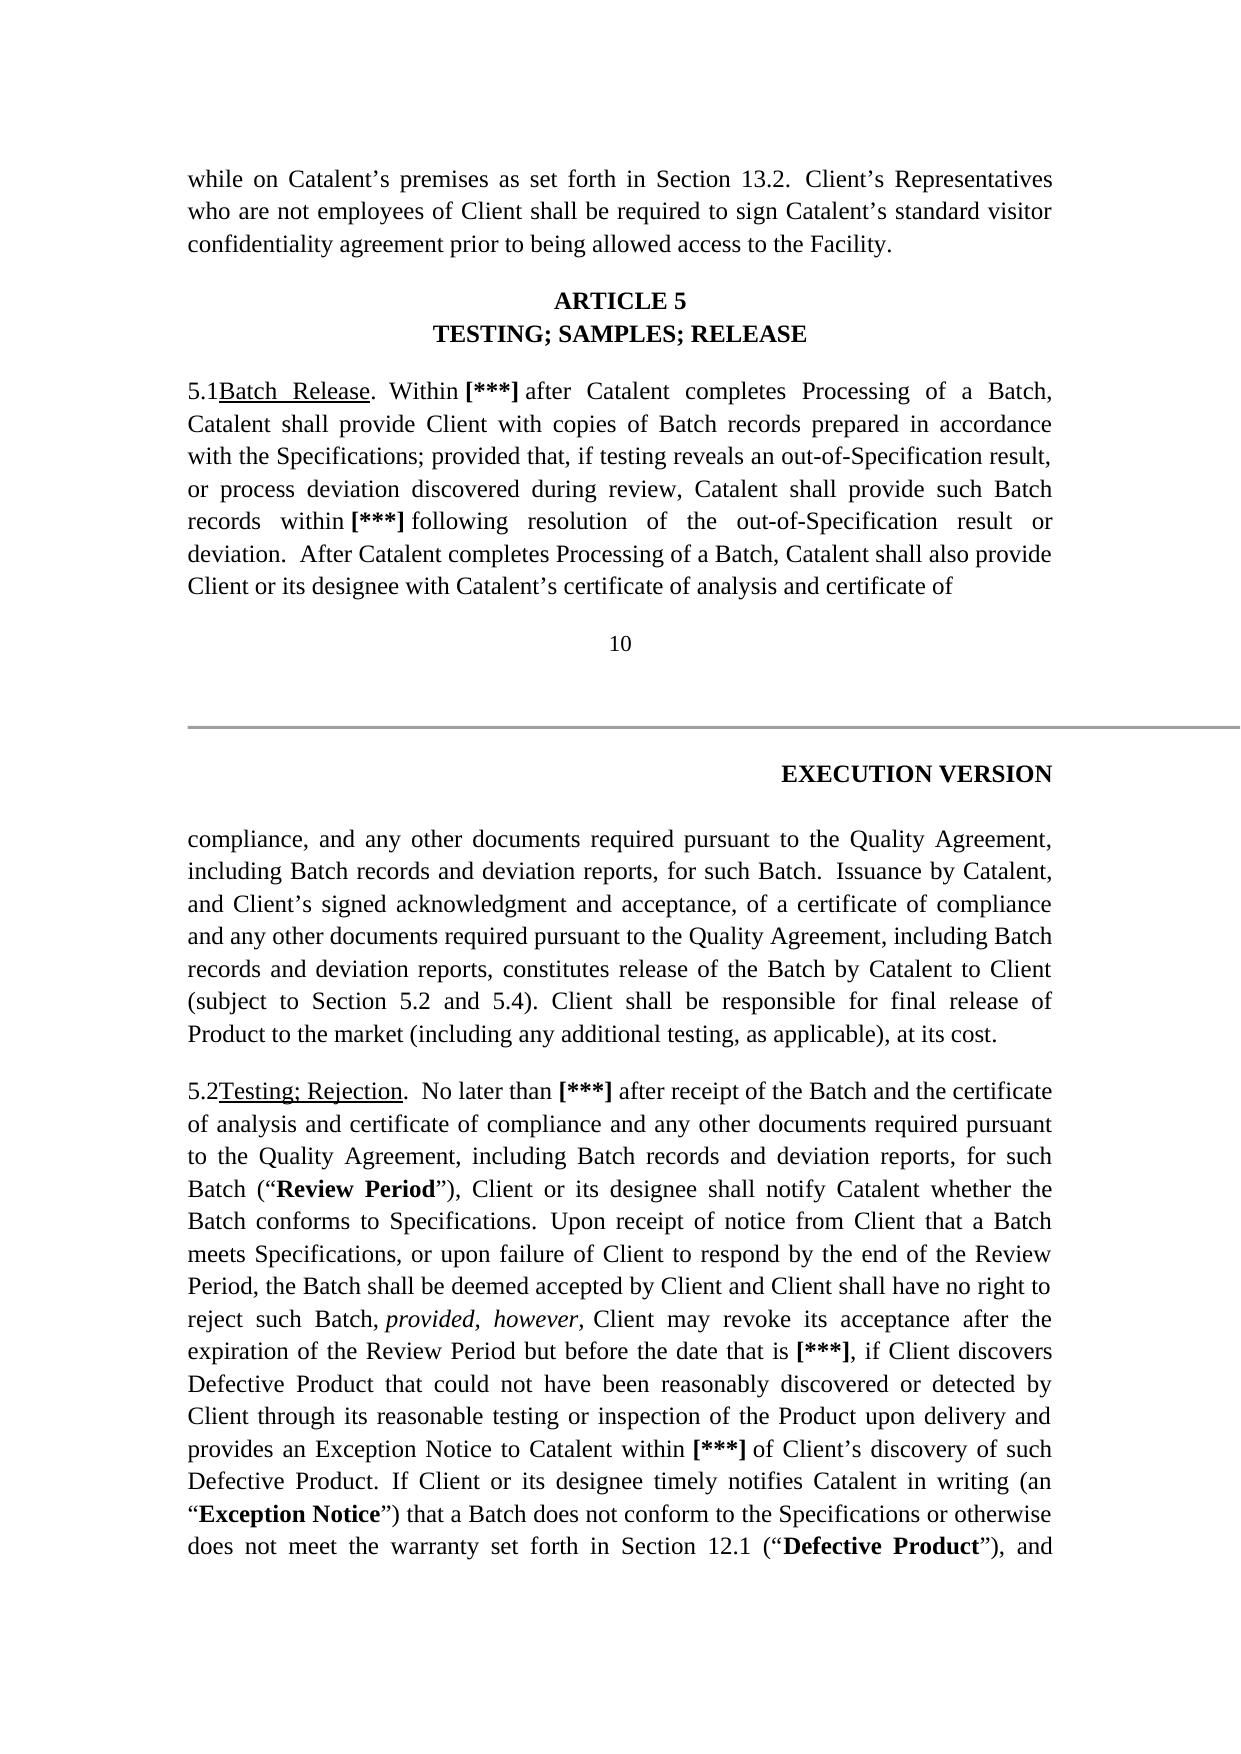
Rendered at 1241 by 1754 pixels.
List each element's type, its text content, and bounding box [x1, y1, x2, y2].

text 10 [187, 627, 1053, 659]
text ARTICLE 5 [187, 284, 1053, 317]
text 5.1Batch Release. Within [***] after Catalent completes Processing of a Batch, Catalent shall provide Client with copies of Batch records prepared in accordance with the Specifications; provided that, if testing reveals an out-of-Specification result, or process deviation discovered during review, Catalent shall provide such Batch records within [***] following resolution of the out-of-Specification result or deviation. After Catalent completes Processing of a Batch, Catalent shall also provide Client or its designee with Catalent’s certificate of analysis and certificate of [187, 374, 1053, 602]
text TESTING; SAMPLES; RELEASE [187, 317, 1053, 349]
text compliance, and any other documents required pursuant to the Quality Agreement, including Batch records and deviation reports, for such Batch. Issuance by Catalent, and Client’s signed acknowledgment and acceptance, of a certificate of compliance and any other documents required pursuant to the Quality Agreement, including Batch records and deviation reports, constitutes release of the Batch by Catalent to Client (subject to Section 5.2 and 5.4). Client shall be responsible for final release of Product to the market (including any additional testing, as applicable), at its cost. [187, 822, 1053, 1049]
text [187, 162, 1053, 259]
text EXECUTION VERSION [187, 757, 1053, 789]
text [187, 1074, 1053, 1562]
